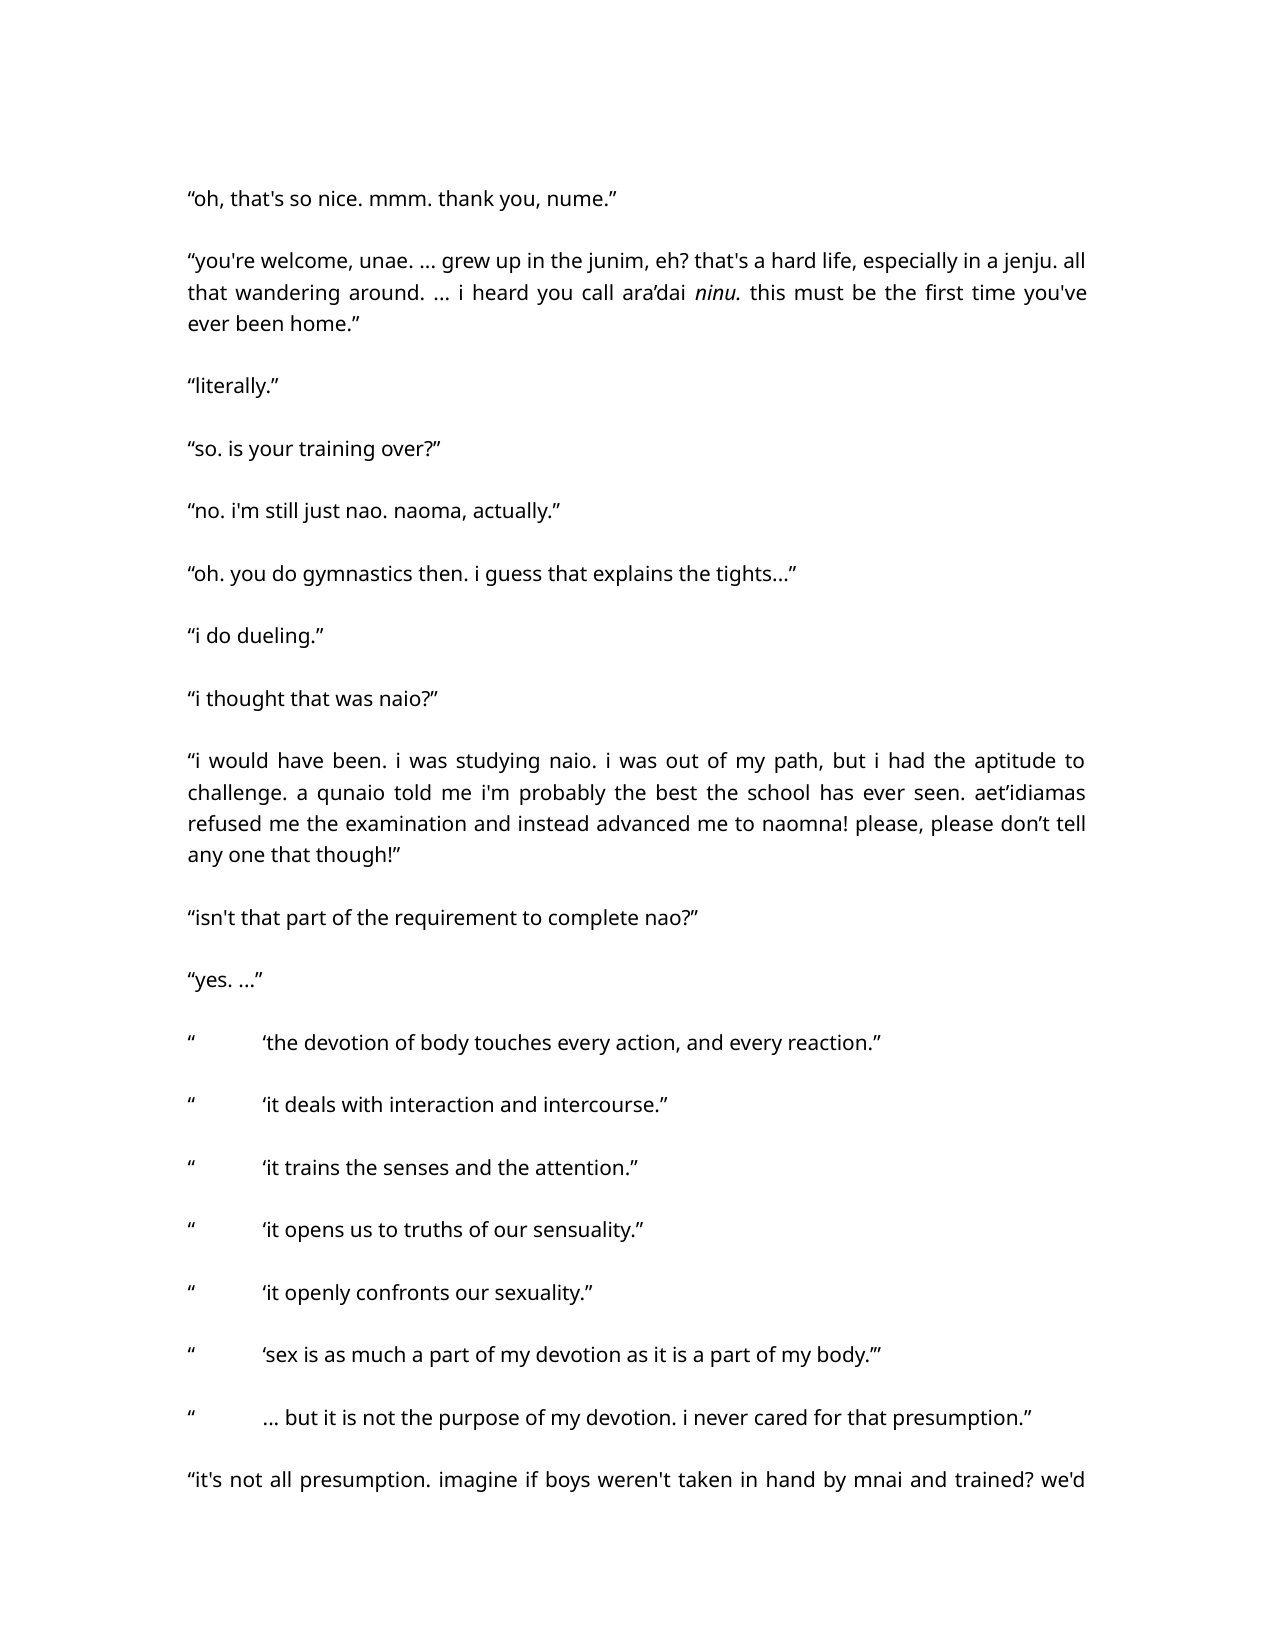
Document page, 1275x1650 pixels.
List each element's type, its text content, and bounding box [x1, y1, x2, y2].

text “no. i'm still just nao. naoma, actually.” [187, 494, 1087, 525]
text “you're welcome, unae. ... grew up in the junim, eh? that's a hard life, especially in a jenju. all that wandering around. ... i heard you call ara’dai ninu. this must be the first time you've ever been home.” [187, 244, 1087, 337]
text “oh. you do gymnastics then. i guess that explains the tights...” [187, 556, 1087, 587]
text “ ‘it opens us to truths of our sensuality.” [187, 1212, 1087, 1244]
text “ ‘it deals with interaction and intercourse.” [187, 1087, 1087, 1119]
text “ ‘it openly confronts our sexuality.” [187, 1275, 1087, 1306]
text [187, 1462, 1087, 1494]
text “i thought that was naio?” [187, 681, 1087, 712]
text “i would have been. i was studying naio. i was out of my path, but i had the aptitude to challenge. a qunaio told me i'm probably the best the school has ever seen. aet’idiamas refused me the examination and instead advanced me to naomna! please, please don’t tell any one that though!” [187, 744, 1087, 869]
text “ ... but it is not the purpose of my devotion. i never cared for that presumption.” [187, 1400, 1087, 1431]
text “isn't that part of the requirement to complete nao?” [187, 900, 1087, 931]
text “ ‘it trains the senses and the attention.” [187, 1150, 1087, 1181]
text “oh, that's so nice. mmm. thank you, nume.” [187, 181, 1087, 212]
text “i do dueling.” [187, 619, 1087, 650]
text “ ‘sex is as much a part of my devotion as it is a part of my body.’” [187, 1337, 1087, 1369]
text “literally.” [187, 369, 1087, 400]
text “so. is your training over?” [187, 431, 1087, 462]
text “ ‘the devotion of body touches every action, and every reaction.” [187, 1025, 1087, 1056]
text “yes. ...” [187, 962, 1087, 994]
